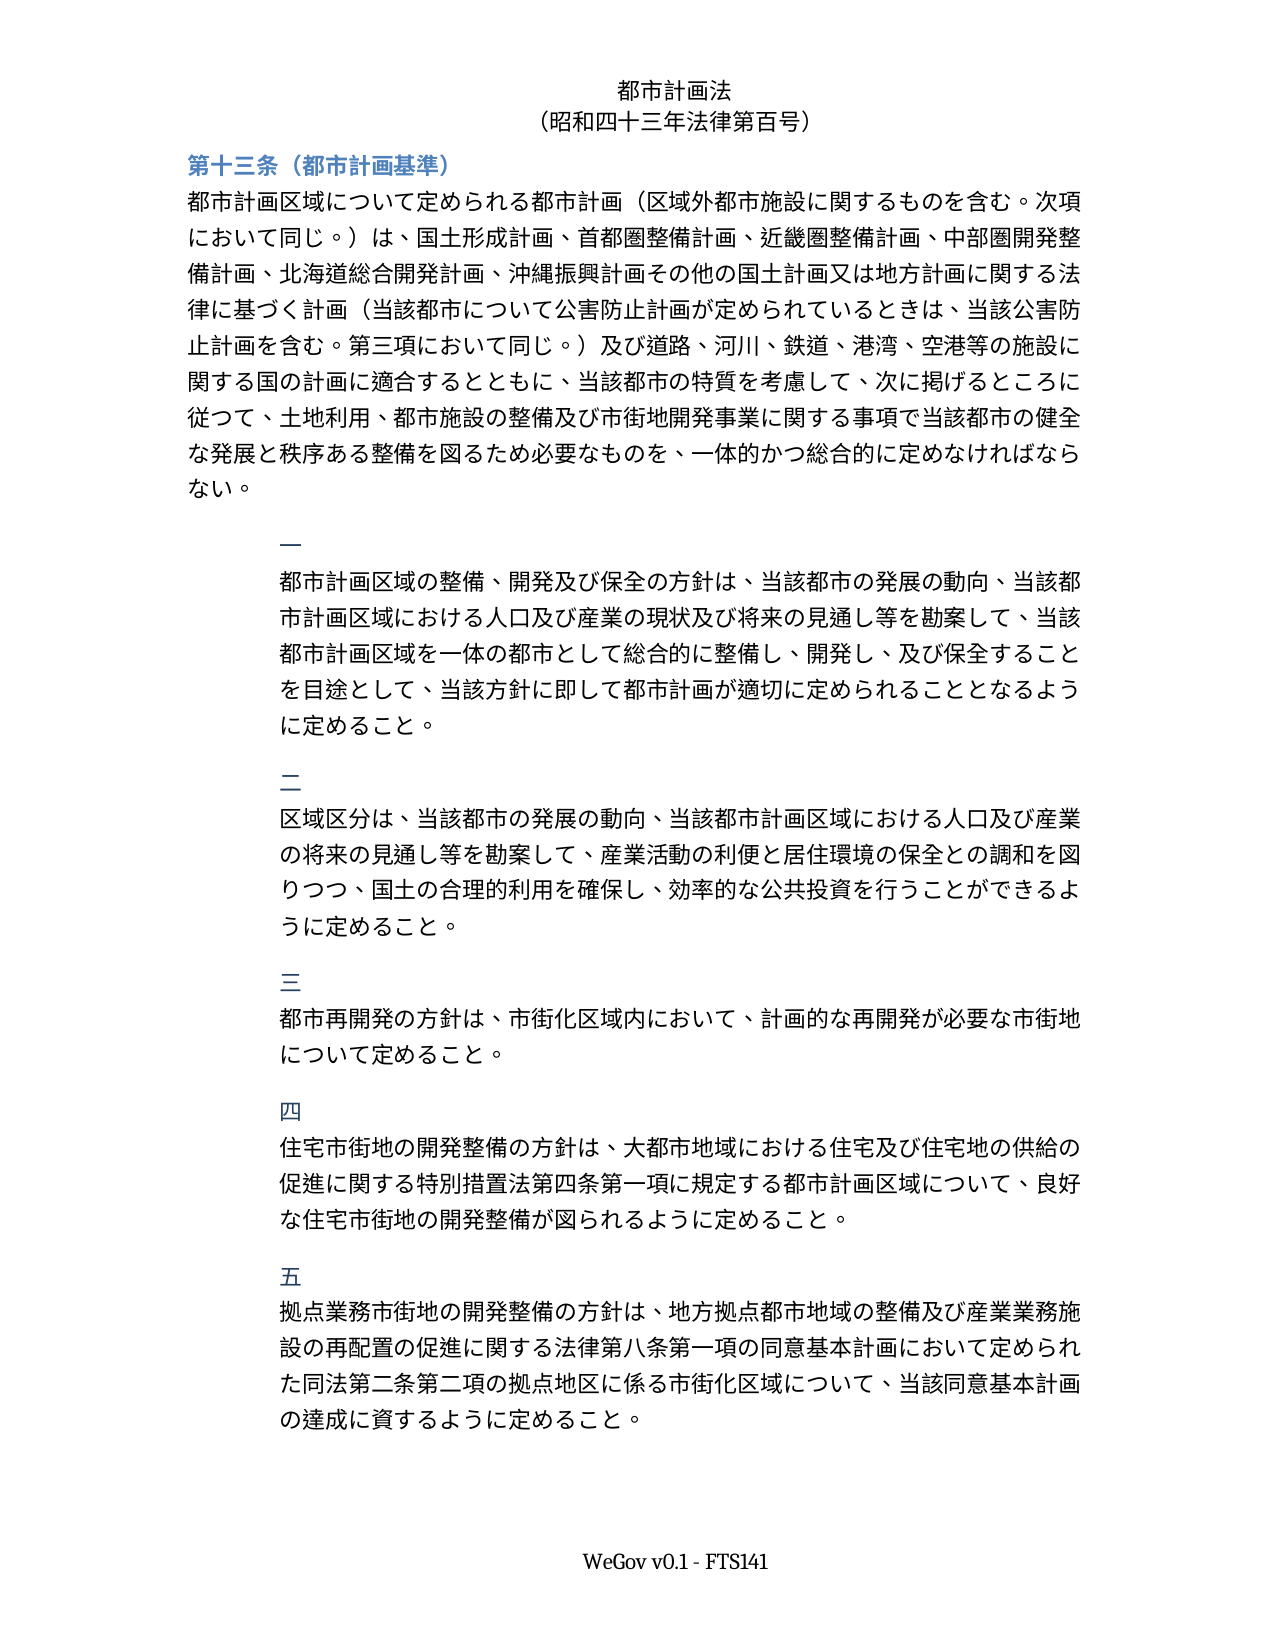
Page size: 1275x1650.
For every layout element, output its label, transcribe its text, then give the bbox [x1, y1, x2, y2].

subtitle 一 [279, 530, 1087, 561]
text 住宅市街地の開発整備の方針は、大都市地域における住宅及び住宅地の供給の促進に関する特別措置法第四条第一項に規定する都市計画区域について、良好な住宅市街地の開発整備が図られるように定めること。 [279, 1132, 1087, 1235]
text 都市計画区域の整備、開発及び保全の方針は、当該都市の発展の動向、当該都市計画区域における人口及び産業の現状及び将来の見通し等を勘案して、当該都市計画区域を一体の都市として総合的に整備し、開発し、及び保全することを目途として、当該方針に即して都市計画が適切に定められることとなるように定めること。 [279, 566, 1087, 741]
subtitle 五 [279, 1260, 1087, 1292]
text 区域区分は、当該都市の発展の動向、当該都市計画区域における人口及び産業の将来の見通し等を勘案して、産業活動の利便と居住環境の保全との調和を図りつつ、国土の合理的利用を確保し、効率的な公共投資を行うことができるように定めること。 [279, 803, 1087, 942]
text 都市再開発の方針は、市街化区域内において、計画的な再開発が必要な市街地について定めること。 [279, 1003, 1087, 1070]
text 拠点業務市街地の開発整備の方針は、地方拠点都市地域の整備及び産業業務施設の再配置の促進に関する法律第八条第一項の同意基本計画において定められた同法第二条第二項の拠点地区に係る市街化区域について、当該同意基本計画の達成に資するように定めること。 [279, 1296, 1087, 1435]
subtitle 第十三条（都市計画基準） [187, 150, 1087, 181]
subtitle 二 [279, 767, 1087, 798]
subtitle 三 [279, 967, 1087, 998]
text 都市計画区域について定められる都市計画（区域外都市施設に関するものを含む。次項において同じ。）は、国土形成計画、首都圏整備計画、近畿圏整備計画、中部圏開発整備計画、北海道総合開発計画、沖縄振興計画その他の国土計画又は地方計画に関する法律に基づく計画（当該都市について公害防止計画が定められているときは、当該公害防止計画を含む。第三項において同じ。）及び道路、河川、鉄道、港湾、空港等の施設に関する国の計画に適合するとともに、当該都市の特質を考慮して、次に掲げるところに従つて、土地利用、都市施設の整備及び市街地開発事業に関する事項で当該都市の健全な発展と秩序ある整備を図るため必要なものを、一体的かつ総合的に定めなければならない。 [187, 186, 1087, 505]
subtitle 四 [279, 1096, 1087, 1127]
